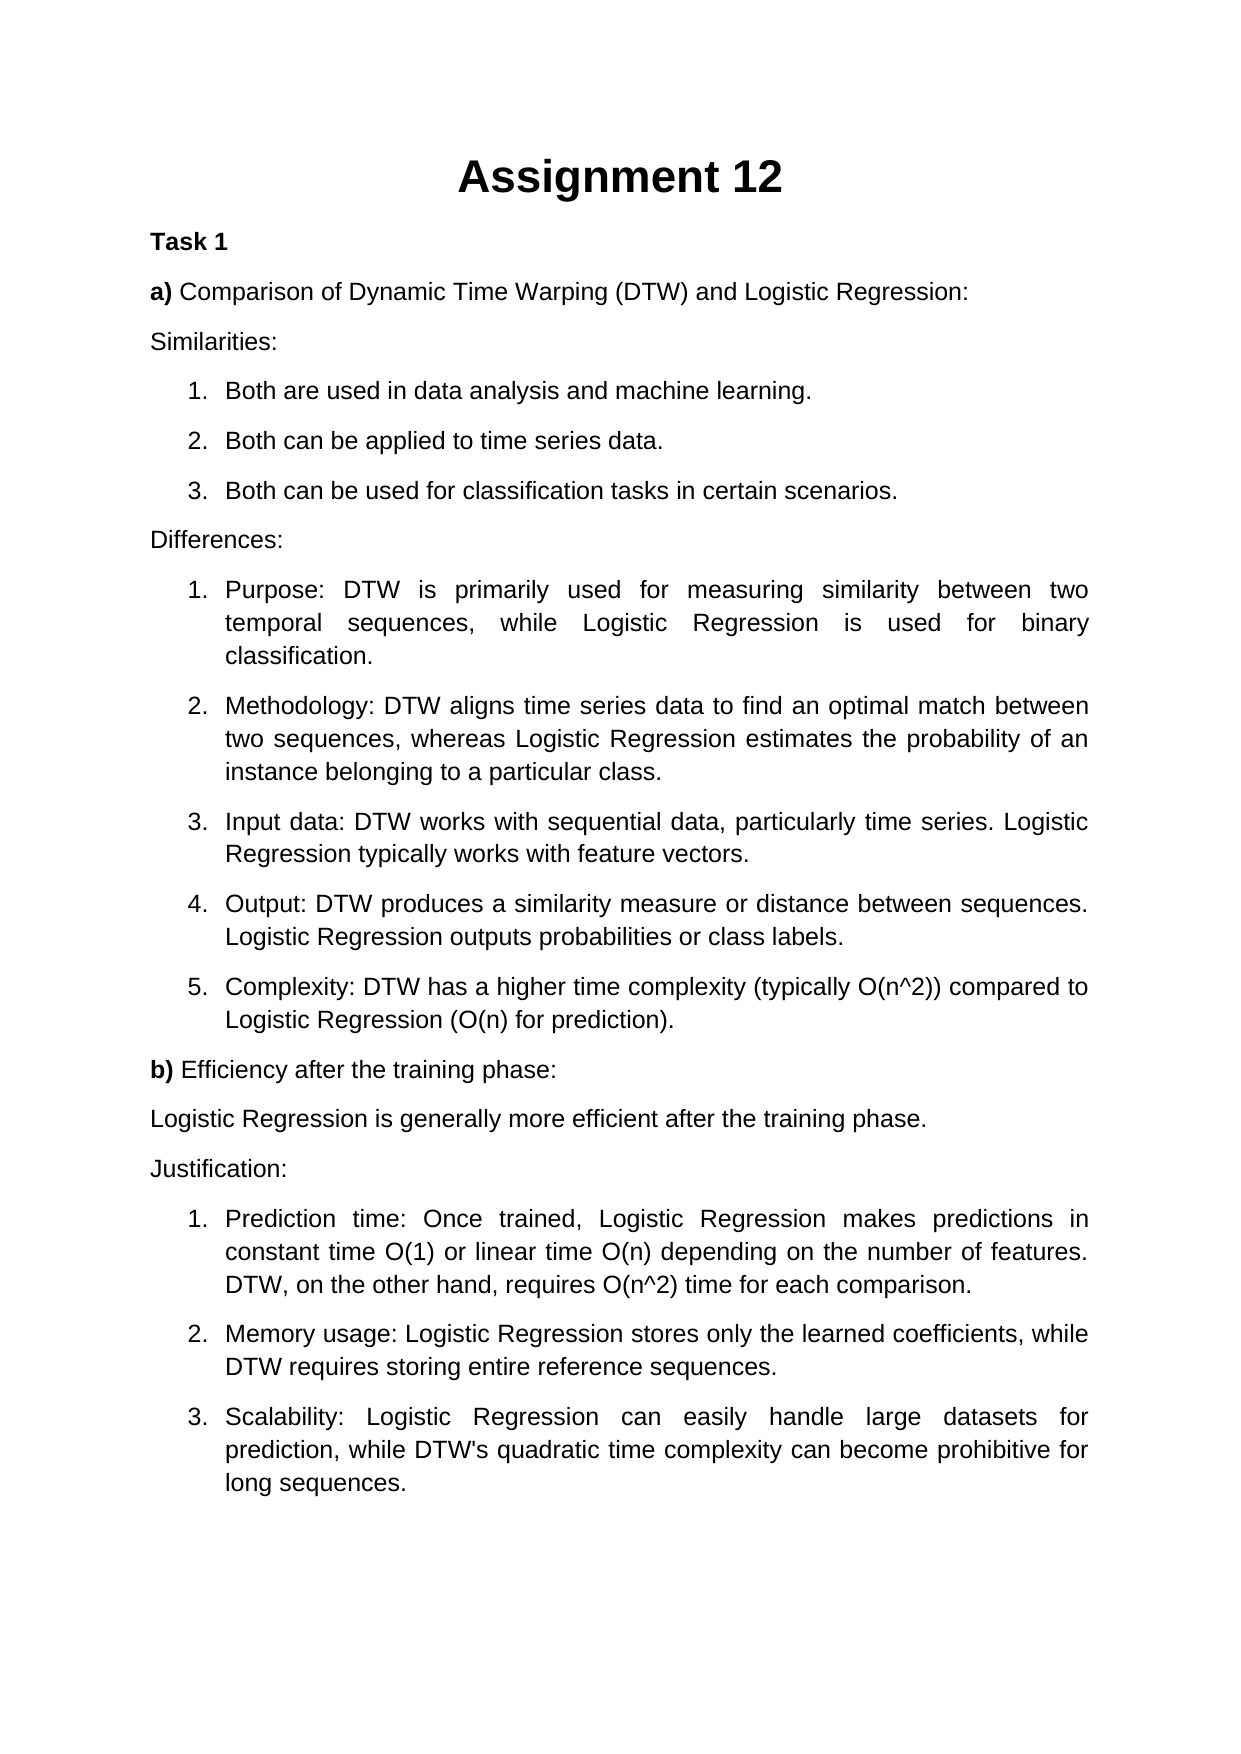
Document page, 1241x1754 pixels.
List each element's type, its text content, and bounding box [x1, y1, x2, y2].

text a) Comparison of Dynamic Time Warping (DTW) and Logistic Regression: [150, 277, 1090, 306]
text Differences: [150, 525, 1090, 554]
list Both can be applied to time series data. [187, 426, 1090, 455]
list Input data: DTW works with sequential data, particularly time series. Logistic Regression typically works with feature vectors. [187, 806, 1090, 868]
list Methodology: DTW aligns time series data to find an optimal match between two sequences, whereas Logistic Regression estimates the probability of an instance belonging to a particular class. [187, 691, 1090, 786]
list Complexity: DTW has a higher time complexity (typically O(n^2)) compared to Logistic Regression (O(n) for prediction). [187, 972, 1090, 1034]
text Similarities: [150, 327, 1090, 355]
text Justification: [150, 1154, 1090, 1183]
list Output: DTW produces a similarity measure or distance between sequences. Logistic Regression outputs probabilities or class labels. [187, 889, 1090, 951]
list Both are used in data analysis and machine learning. [187, 376, 1090, 405]
text Assignment 12 [150, 150, 1090, 203]
text Task 1 [150, 227, 1090, 256]
list Prediction time: Once trained, Logistic Regression makes predictions in constant time O(1) or linear time O(n) depending on the number of features. DTW, on the other hand, requires O(n^2) time for each comparison. [187, 1204, 1090, 1298]
text b) Efficiency after the training phase: [150, 1054, 1090, 1083]
list Purpose: DTW is primarily used for measuring similarity between two temporal sequences, while Logistic Regression is used for binary classification. [187, 575, 1090, 670]
list Both can be used for classification tasks in certain scenarios. [187, 476, 1090, 504]
list Scalability: Logistic Regression can easily handle large datasets for prediction, while DTW's quadratic time complexity can become prohibitive for long sequences. [187, 1402, 1090, 1497]
text Logistic Regression is generally more efficient after the training phase. [150, 1104, 1090, 1133]
list Memory usage: Logistic Regression stores only the learned coefficients, while DTW requires storing entire reference sequences. [187, 1319, 1090, 1381]
